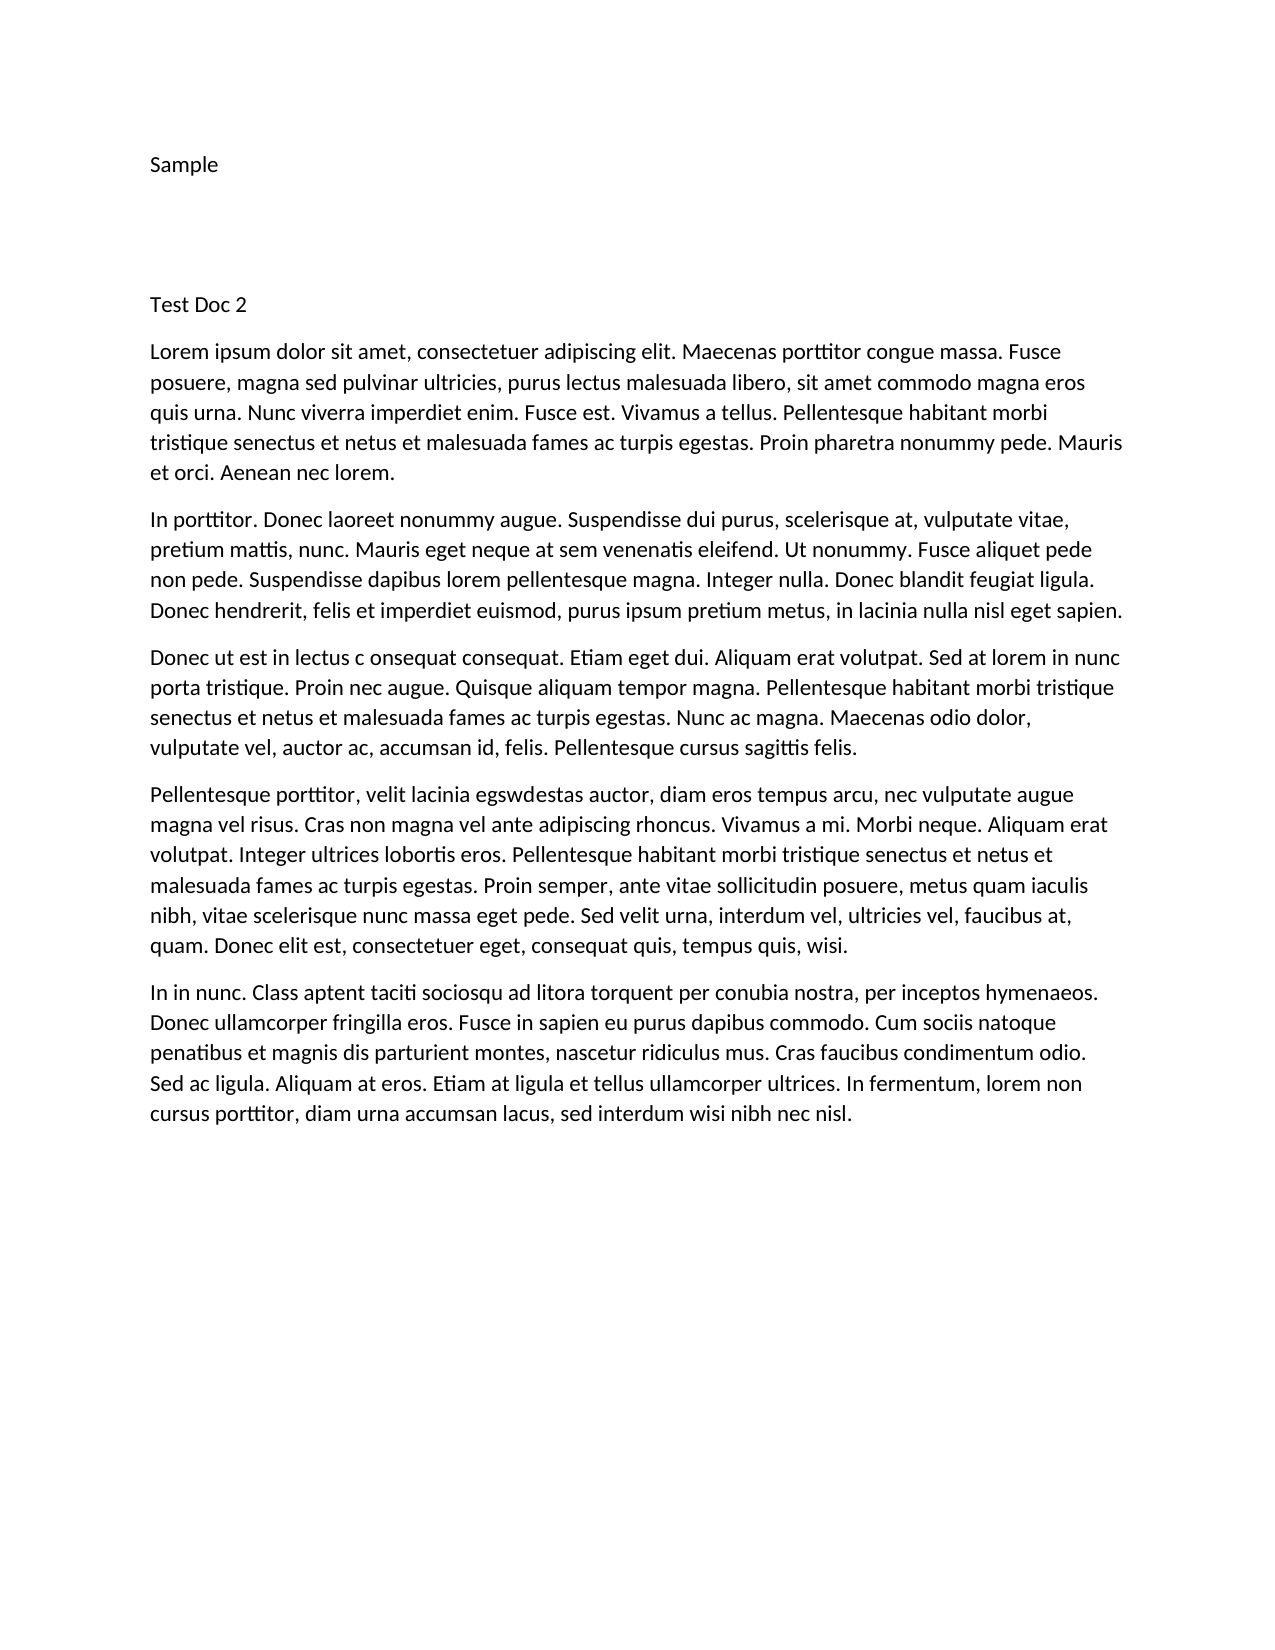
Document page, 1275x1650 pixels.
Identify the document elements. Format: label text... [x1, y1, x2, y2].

text In porttitor. Donec laoreet nonummy augue. Suspendisse dui purus, scelerisque at, vulputate vitae, pretium mattis, nunc. Mauris eget neque at sem venenatis eleifend. Ut nonummy. Fusce aliquet pede non pede. Suspendisse dapibus lorem pellentesque magna. Integer nulla. Donec blandit feugiat ligula. Donec hendrerit, felis et imperdiet euismod, purus ipsum pretium metus, in lacinia nulla nisl eget sapien. [150, 505, 1125, 624]
text Pellentesque porttitor, velit lacinia egswdestas auctor, diam eros tempus arcu, nec vulputate augue magna vel risus. Cras non magna vel ante adipiscing rhoncus. Vivamus a mi. Morbi neque. Aliquam erat volutpat. Integer ultrices lobortis eros. Pellentesque habitant morbi tristique senectus et netus et malesuada fames ac turpis egestas. Proin semper, ante vitae sollicitudin posuere, metus quam iaculis nibh, vitae scelerisque nunc massa eget pede. Sed velit urna, interdum vel, ultricies vel, faucibus at, quam. Donec elit est, consectetuer eget, consequat quis, tempus quis, wisi. [150, 780, 1125, 959]
text Test Doc 2 [150, 291, 1125, 319]
text Donec ut est in lectus c onsequat consequat. Etiam eget dui. Aliquam erat volutpat. Sed at lorem in nunc porta tristique. Proin nec augue. Quisque aliquam tempor magna. Pellentesque habitant morbi tristique senectus et netus et malesuada fames ac turpis egestas. Nunc ac magna. Maecenas odio dolor, vulputate vel, auctor ac, accumsan id, felis. Pellentesque cursus sagittis felis. [150, 643, 1125, 761]
text Lorem ipsum dolor sit amet, consectetuer adipiscing elit. Maecenas porttitor congue massa. Fusce posuere, magna sed pulvinar ultricies, purus lectus malesuada libero, sit amet commodo magna eros quis urna. Nunc viverra imperdiet enim. Fusce est. Vivamus a tellus. Pellentesque habitant morbi tristique senectus et netus et malesuada fames ac turpis egestas. Proin pharetra nonummy pede. Mauris et orci. Aenean nec lorem. [150, 337, 1125, 486]
text Sample [150, 150, 1125, 178]
text In in nunc. Class aptent taciti sociosqu ad litora torquent per conubia nostra, per inceptos hymenaeos. Donec ullamcorper fringilla eros. Fusce in sapien eu purus dapibus commodo. Cum sociis natoque penatibus et magnis dis parturient montes, nascetur ridiculus mus. Cras faucibus condimentum odio. Sed ac ligula. Aliquam at eros. Etiam at ligula et tellus ullamcorper ultrices. In fermentum, lorem non cursus porttitor, diam urna accumsan lacus, sed interdum wisi nibh nec nisl. [150, 978, 1125, 1127]
